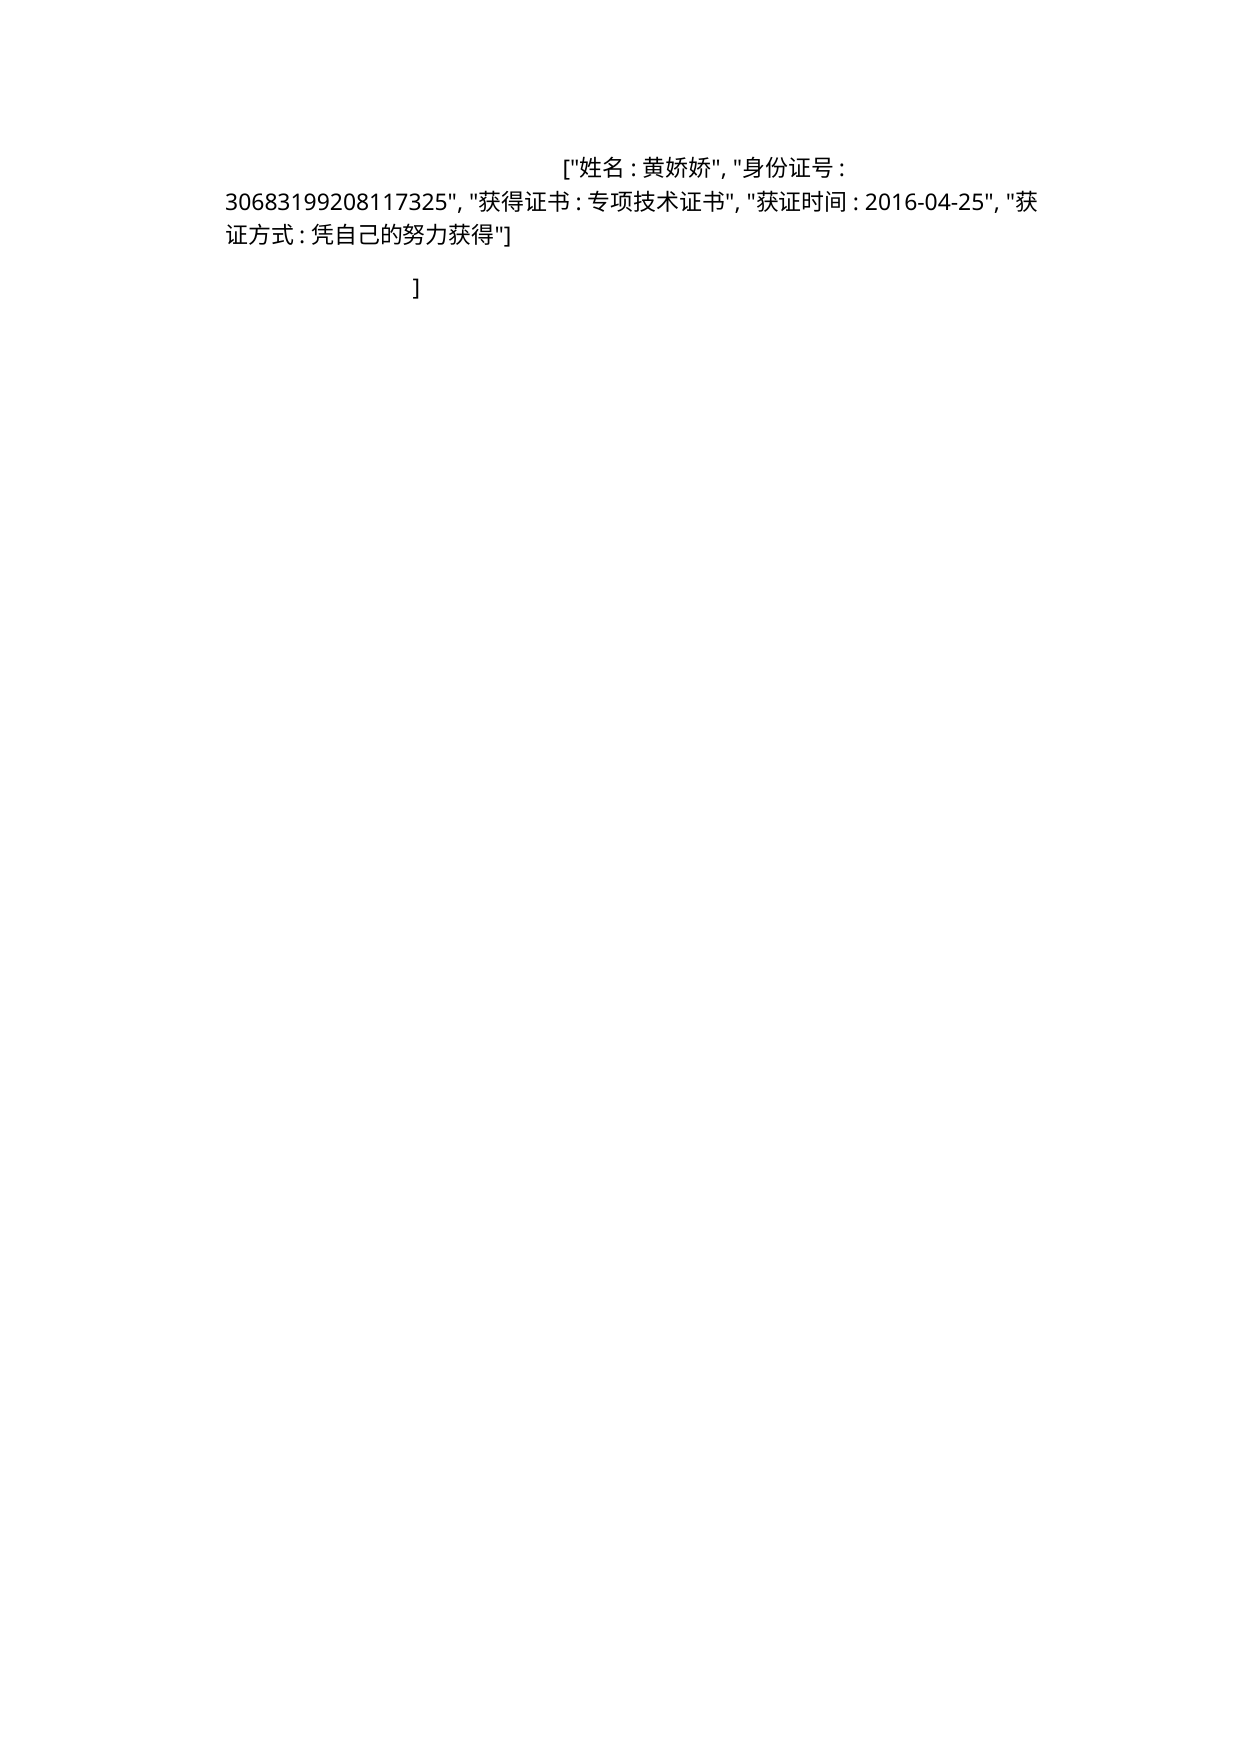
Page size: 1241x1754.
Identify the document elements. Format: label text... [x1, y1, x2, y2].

list ] [225, 271, 1053, 302]
list ["姓名 : 黄娇娇", "身份证号 : 30683199208117325", "获得证书 : 专项技术证书", "获证时间 : 2016-04-25", "获证方式 : 凭自己的努力获得"] [225, 150, 1053, 250]
